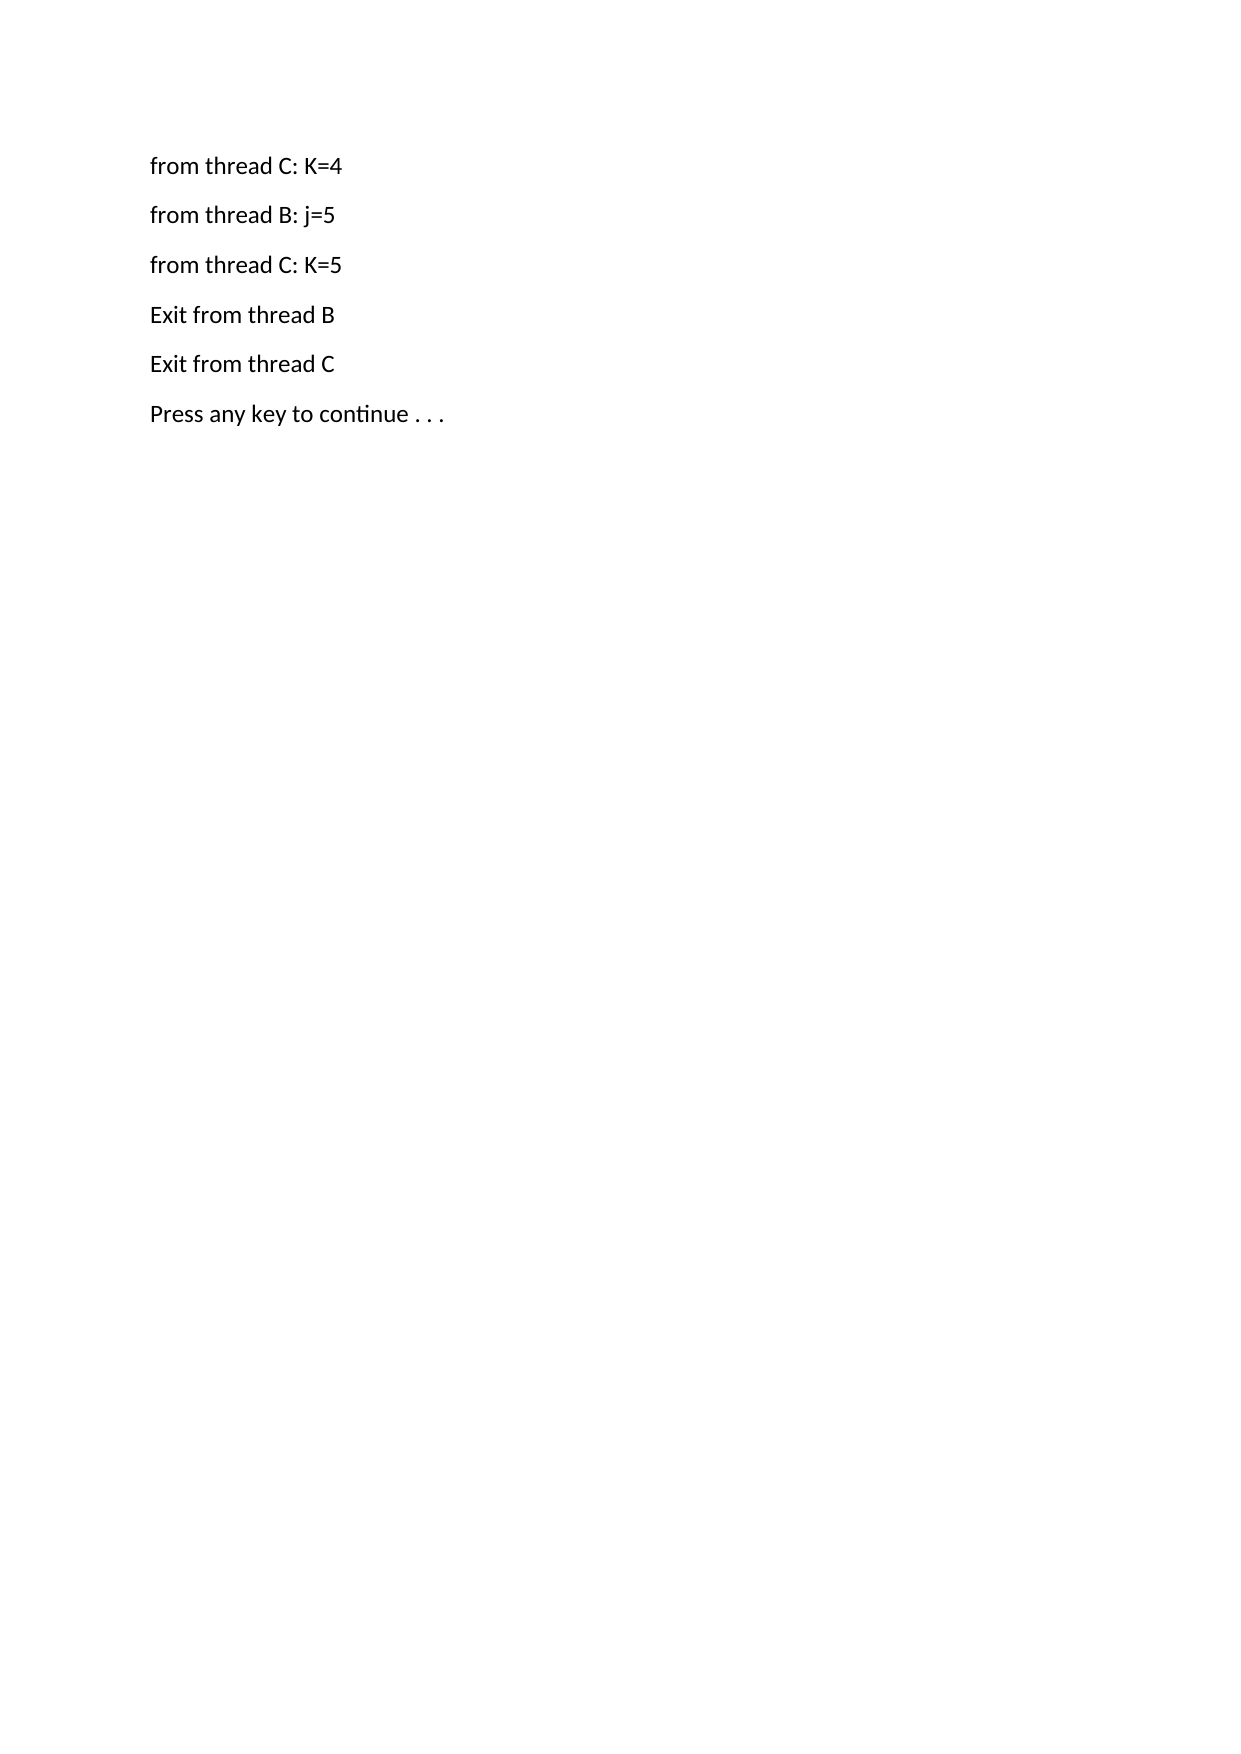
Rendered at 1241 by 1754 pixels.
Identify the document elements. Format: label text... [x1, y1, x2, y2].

text Press any key to continue . . . [150, 398, 1090, 428]
text Exit from thread B [150, 299, 1090, 329]
text from thread B: j=5 [150, 199, 1090, 230]
text Exit from thread C [150, 348, 1090, 379]
text from thread C: K=5 [150, 249, 1090, 280]
text from thread C: K=4 [150, 150, 1090, 181]
